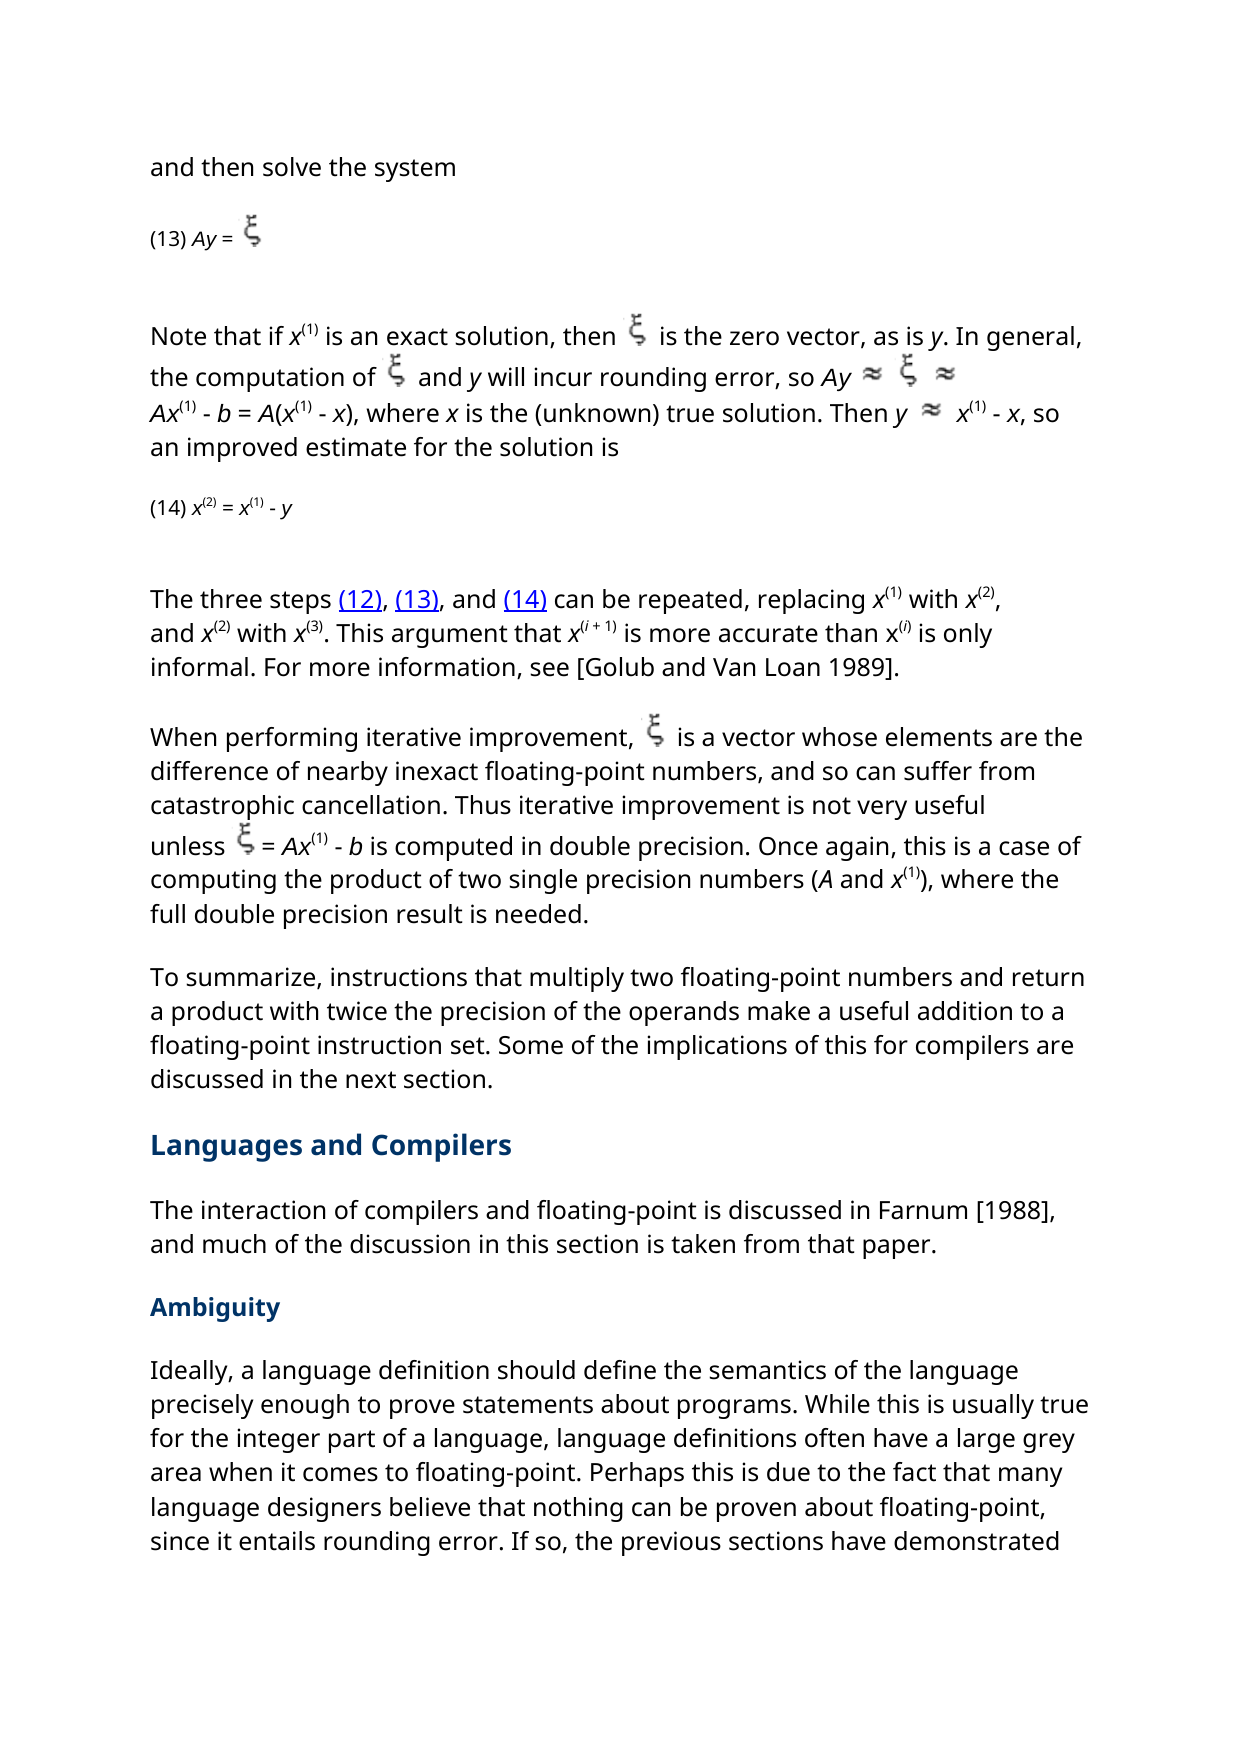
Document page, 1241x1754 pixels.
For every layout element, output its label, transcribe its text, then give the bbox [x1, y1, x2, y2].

text The interaction of compilers and floating-point is discussed in Farnum [1988], and much of the discussion in this section is taken from that paper. [150, 1192, 1090, 1261]
picture [231, 821, 262, 855]
picture [641, 712, 671, 747]
text When performing iterative improvement, is a vector whose elements are the difference of nearby inexact floating-point numbers, and so can suffer from catastrophic cancellation. Thus iterative improvement is not very useful unless = Ax(1) - b is computed in double precision. Once again, this is a case of computing the product of two single precision numbers (A and x(1)), where the full double precision result is needed. [150, 713, 1090, 930]
text To summarize, instructions that multiply two floating-point numbers and return a product with twice the precision of the operands make a useful addition to a floating-point instruction set. Some of the implications of this for compilers are discussed in the next section. [150, 959, 1090, 1096]
picture [894, 353, 924, 387]
text and then solve the system [150, 150, 1090, 184]
picture [623, 312, 653, 346]
text Languages and Compilers [150, 1125, 1090, 1163]
picture [857, 357, 889, 387]
text (13) Ay = [150, 213, 1090, 283]
text The three steps (12), (13), and (14) can be repeated, replacing x(1) with x(2), and x(2) with x(3). This argument that x(i + 1) is more accurate than x(i) is only informal. For more information, see [Golub and Van Loan 1989]. [150, 581, 1090, 684]
picture [382, 353, 412, 387]
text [150, 1353, 1090, 1557]
text Ambiguity [150, 1290, 1090, 1324]
picture [916, 393, 948, 423]
picture [238, 213, 268, 247]
picture [930, 357, 962, 387]
text Note that if x(1) is an exact solution, then is the zero vector, as is y. In general, the computation of and y will incur rounding error, so Ay Ax(1) - b = A(x(1) - x), where x is the (unknown) true solution. Then y x(1) - x, so an improved estimate for the solution is [150, 312, 1090, 464]
text (14) x(2) = x(1) - y [150, 493, 1090, 552]
